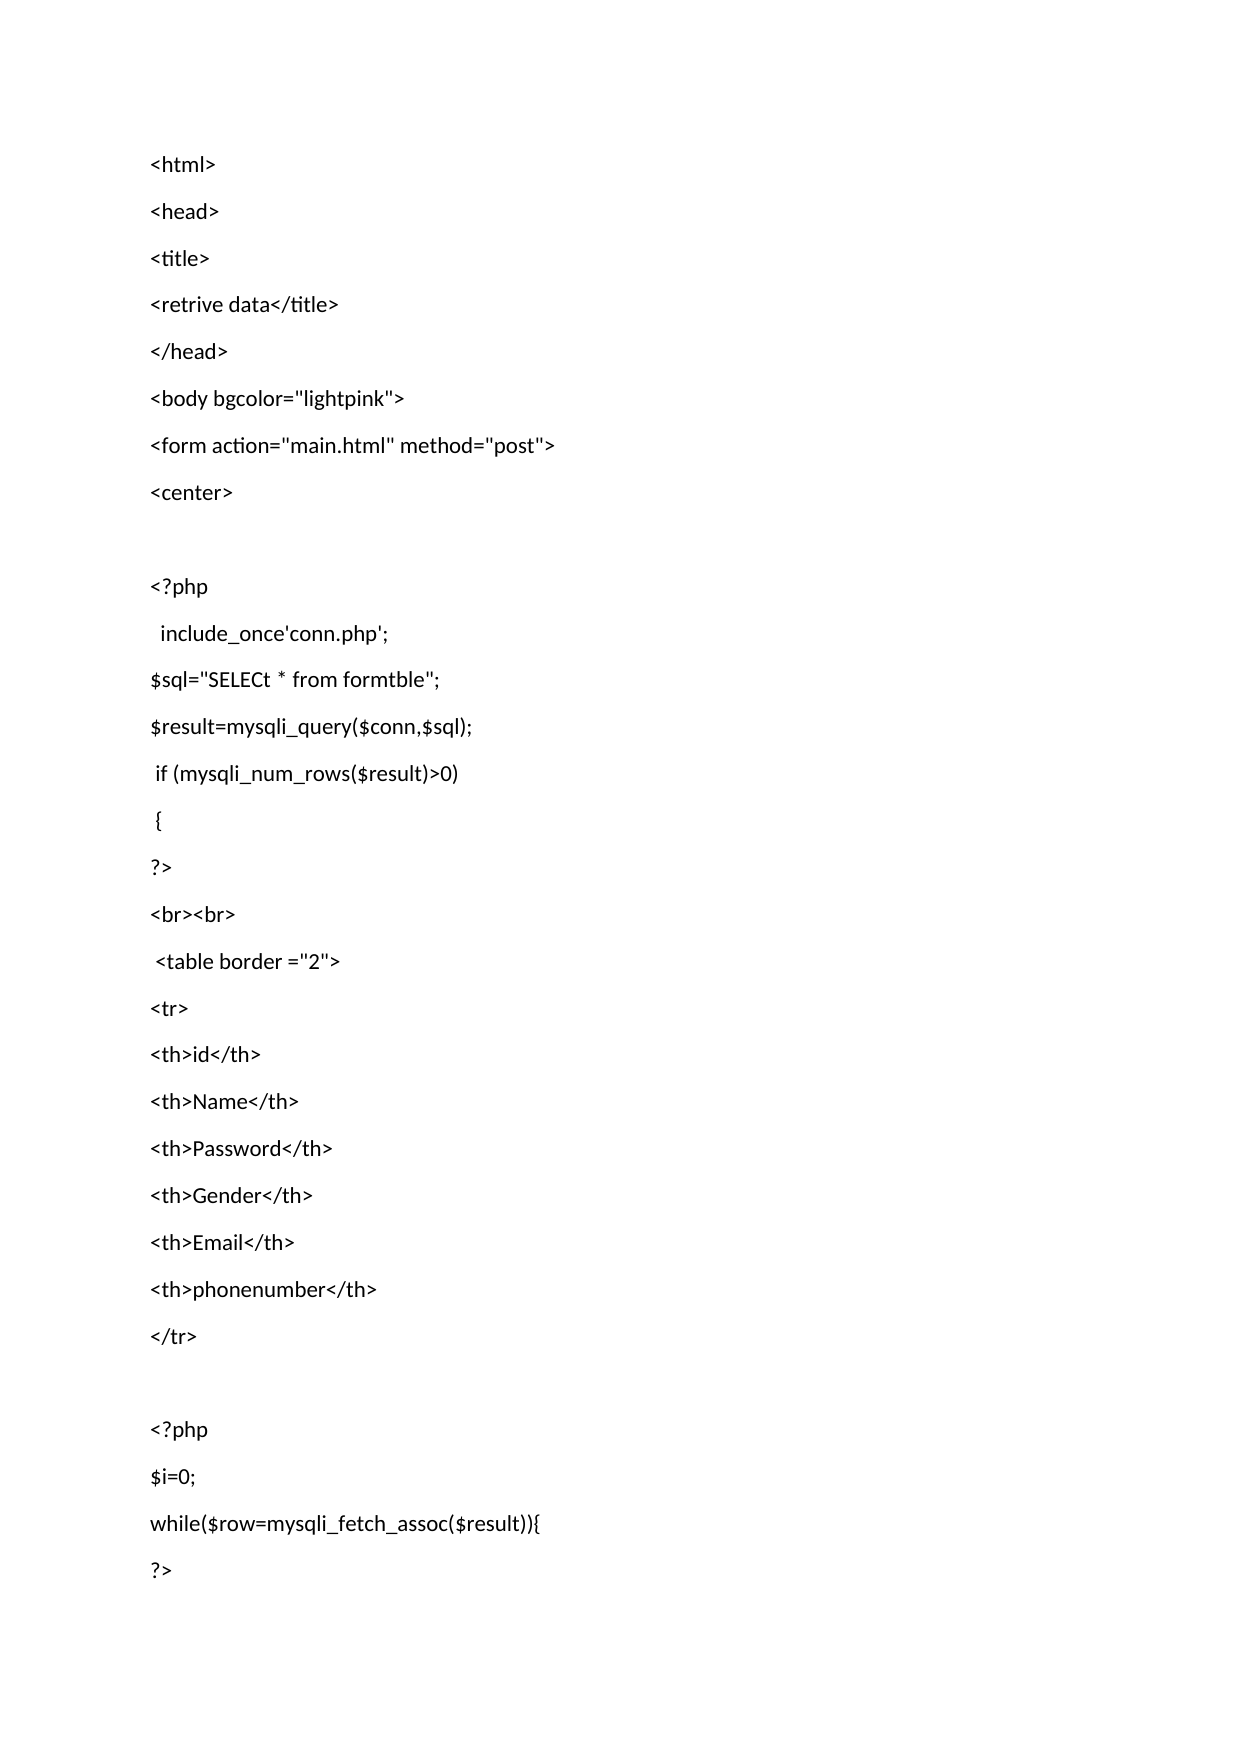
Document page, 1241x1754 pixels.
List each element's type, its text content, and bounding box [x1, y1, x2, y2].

text <tr> [150, 994, 1090, 1022]
text <head> [150, 197, 1090, 225]
text $i=0; [150, 1462, 1090, 1491]
text <th>phonenumber</th> [150, 1275, 1090, 1303]
text <th>Gender</th> [150, 1181, 1090, 1209]
text <br><br> [150, 900, 1090, 928]
text <?php [150, 572, 1090, 600]
text <th>id</th> [150, 1041, 1090, 1069]
text <form action="main.html" method="post"> [150, 431, 1090, 459]
text <th>Name</th> [150, 1087, 1090, 1116]
text { [150, 806, 1090, 834]
text <title> [150, 244, 1090, 272]
text include_once'conn.php'; [150, 619, 1090, 647]
text <center> [150, 478, 1090, 506]
text ?> [150, 853, 1090, 881]
text </head> [150, 337, 1090, 366]
text </tr> [150, 1322, 1090, 1350]
text ?> [150, 1556, 1090, 1584]
text <th>Email</th> [150, 1228, 1090, 1256]
text while($row=mysqli_fetch_assoc($result)){ [150, 1509, 1090, 1537]
text <body bgcolor="lightpink"> [150, 384, 1090, 412]
text <th>Password</th> [150, 1134, 1090, 1162]
text $result=mysqli_query($conn,$sql); [150, 712, 1090, 741]
text $sql="SELECt * from formtble"; [150, 666, 1090, 694]
text <retrive data</title> [150, 291, 1090, 319]
text if (mysqli_num_rows($result)>0) [150, 759, 1090, 787]
text <?php [150, 1416, 1090, 1444]
text <table border ="2"> [150, 947, 1090, 975]
text <html> [150, 150, 1090, 178]
